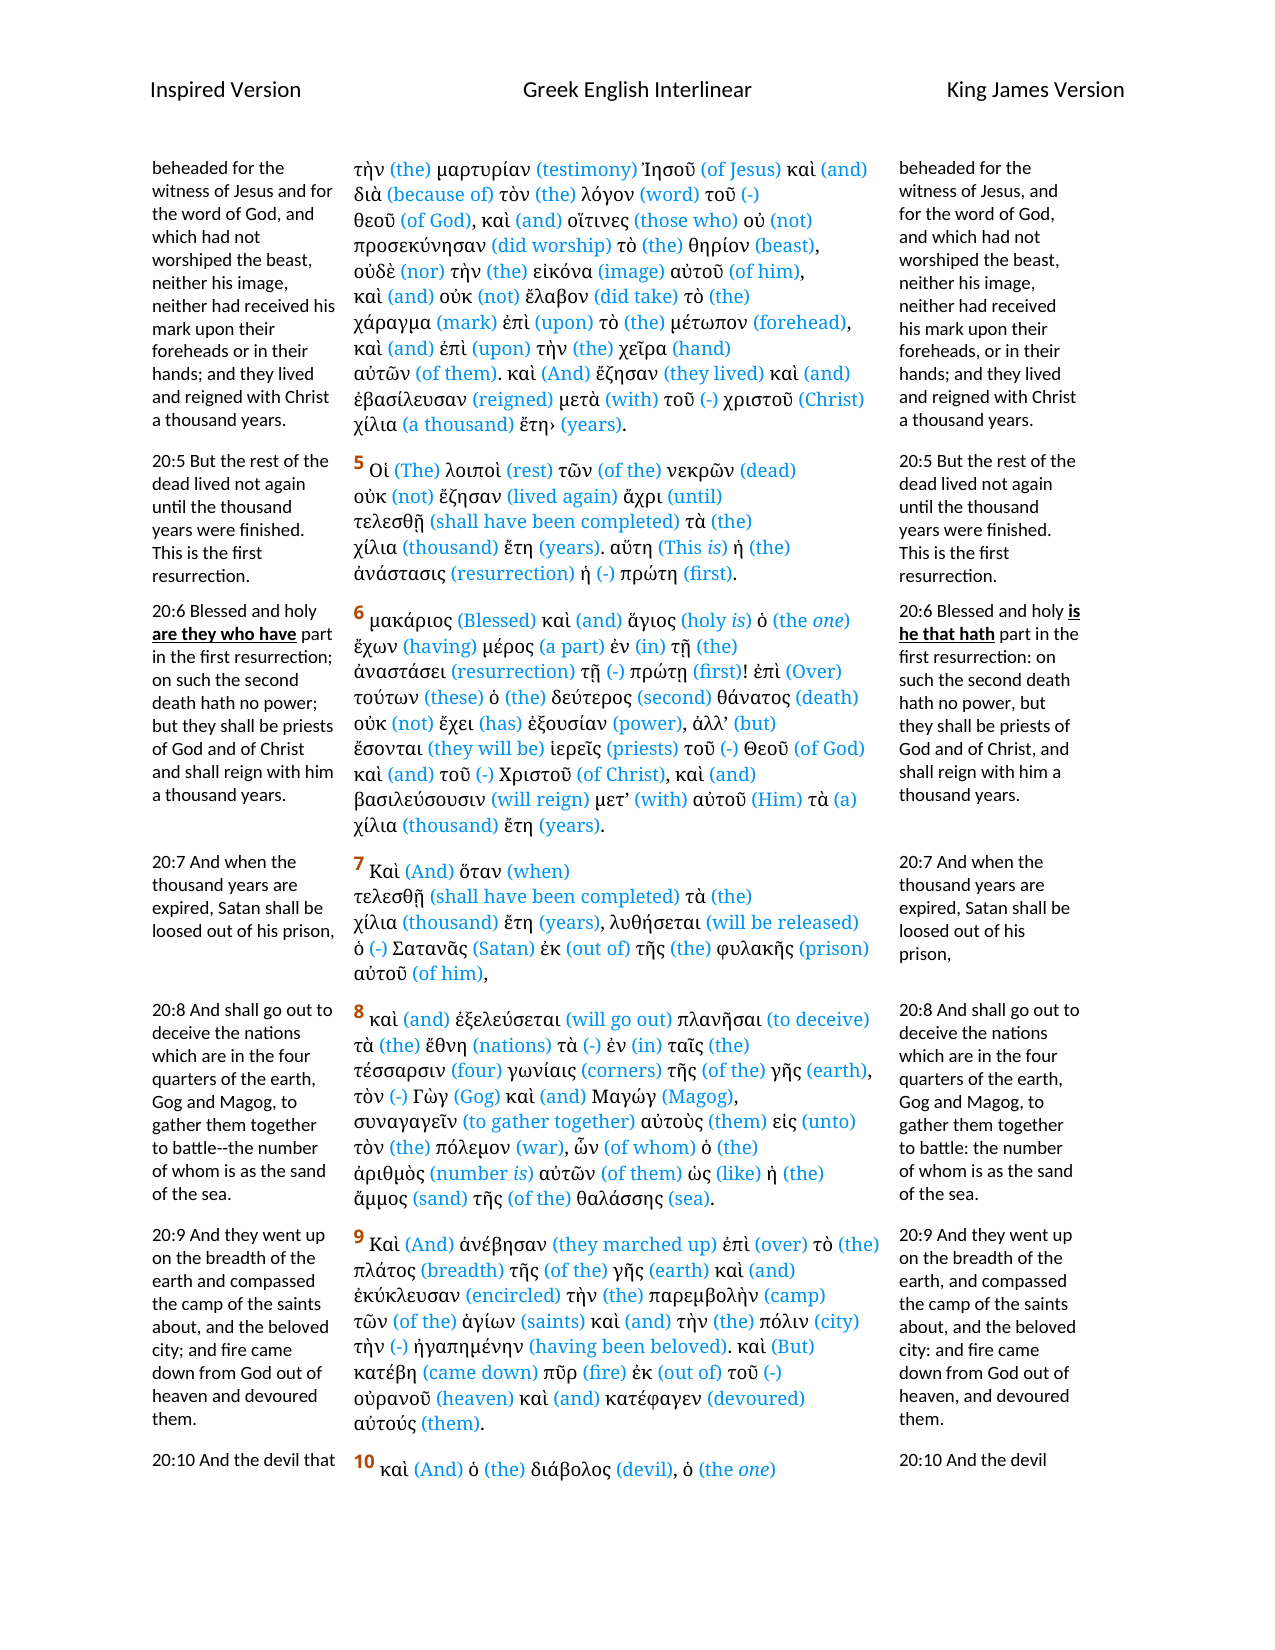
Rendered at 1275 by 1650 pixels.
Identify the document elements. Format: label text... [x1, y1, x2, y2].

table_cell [141, 150, 347, 443]
table_cell 20:8 And shall go out to deceive the nations which are in the four quarters of the earth, Gog and Magog, to gather them together to battle: the number of whom is as the sand of the sea. [888, 992, 1093, 1217]
table_cell 20:5 But the rest of the dead lived not again until the thousand years were finished. This is the first resurrection. [888, 443, 1093, 593]
table_cell 20:7 And when the thousand years are expired, Satan shall be loosed out of his prison, [141, 844, 347, 992]
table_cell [888, 150, 1093, 443]
table_cell 6 μακάριος (Blessed) καὶ (and) ἅγιος (holy is) ὁ (the one) ἔχων (having) μέρος (a part) ἐν (in) τῇ (the) ἀναστάσει (resurrection) τῇ (-) πρώτῃ (first)! ἐπὶ (Over) τούτων (these) ὁ (the) δεύτερος (second) θάνατος (death) οὐκ (not) ἔχει (has) ἐξουσίαν (power), ἀλλ’ (but) ἔσονται (they will be) ἱερεῖς (priests) τοῦ (-) Θεοῦ (of God) καὶ (and) τοῦ (-) Χριστοῦ (of Christ), καὶ (and) βασιλεύσουσιν (will reign) μετ’ (with) αὐτοῦ (Him) τὰ (a) χίλια (thousand) ἔτη (years). [347, 593, 888, 844]
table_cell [141, 1442, 347, 1488]
table_cell 20:9 And they went up on the breadth of the earth and compassed the camp of the saints about, and the beloved city; and fire came down from God out of heaven and devoured them. [141, 1217, 347, 1442]
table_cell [347, 150, 888, 443]
table_cell 20:9 And they went up on the breadth of the earth, and compassed the camp of the saints about, and the beloved city: and fire came down from God out of heaven, and devoured them. [888, 1217, 1093, 1442]
table_cell 9 Καὶ (And) ἀνέβησαν (they marched up) ἐπὶ (over) τὸ (the) πλάτος (breadth) τῆς (of the) γῆς (earth) καὶ (and) ἐκύκλευσαν (encircled) τὴν (the) παρεμβολὴν (camp) τῶν (of the) ἁγίων (saints) καὶ (and) τὴν (the) πόλιν (city) τὴν (-) ἠγαπημένην (having been beloved). καὶ (But) κατέβη (came down) πῦρ (fire) ἐκ (out of) τοῦ (-) οὐρανοῦ (heaven) καὶ (and) κατέφαγεν (devoured) αὐτούς (them). [347, 1217, 888, 1442]
table_cell 20:7 And when the thousand years are expired, Satan shall be loosed out of his prison, [888, 844, 1093, 992]
table_cell 20:5 But the rest of the dead lived not again until the thousand years were finished. This is the first resurrection. [141, 443, 347, 593]
table_cell 20:8 And shall go out to deceive the nations which are in the four quarters of the earth, Gog and Magog, to gather them together to battle--the number of whom is as the sand of the sea. [141, 992, 347, 1217]
table_cell 20:6 Blessed and holy is he that hath part in the first resurrection: on such the second death hath no power, but they shall be priests of God and of Christ, and shall reign with him a thousand years. [888, 593, 1093, 844]
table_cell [888, 1442, 1093, 1488]
table_cell 8 καὶ (and) ἐξελεύσεται (will go out) πλανῆσαι (to deceive) τὰ (the) ἔθνη (nations) τὰ (-) ἐν (in) ταῖς (the) τέσσαρσιν (four) γωνίαις (corners) τῆς (of the) γῆς (earth), τὸν (-) Γὼγ (Gog) καὶ (and) Μαγώγ (Magog), συναγαγεῖν (to gather together) αὐτοὺς (them) εἰς (unto) τὸν (the) πόλεμον (war), ὧν (of whom) ὁ (the) ἀριθμὸς (number is) αὐτῶν (of them) ὡς (like) ἡ (the) ἄμμος (sand) τῆς (of the) θαλάσσης (sea). [347, 992, 888, 1217]
table_cell 5 Οἱ (The) λοιποὶ (rest) τῶν (of the) νεκρῶν (dead) οὐκ (not) ἔζησαν (lived again) ἄχρι (until) τελεσθῇ (shall have been completed) τὰ (the) χίλια (thousand) ἔτη (years). αὕτη (This is) ἡ (the) ἀνάστασις (resurrection) ἡ (-) πρώτη (first). [347, 443, 888, 593]
table_cell 20:6 Blessed and holy are they who have part in the first resurrection; on such the second death hath no power; but they shall be priests of God and of Christ and shall reign with him a thousand years. [141, 593, 347, 844]
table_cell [347, 1442, 888, 1488]
table_cell 7 Καὶ (And) ὅταν (when) τελεσθῇ (shall have been completed) τὰ (the) χίλια (thousand) ἔτη (years), λυθήσεται (will be released) ὁ (-) Σατανᾶς (Satan) ἐκ (out of) τῆς (the) φυλακῆς (prison) αὐτοῦ (of him), [347, 844, 888, 992]
